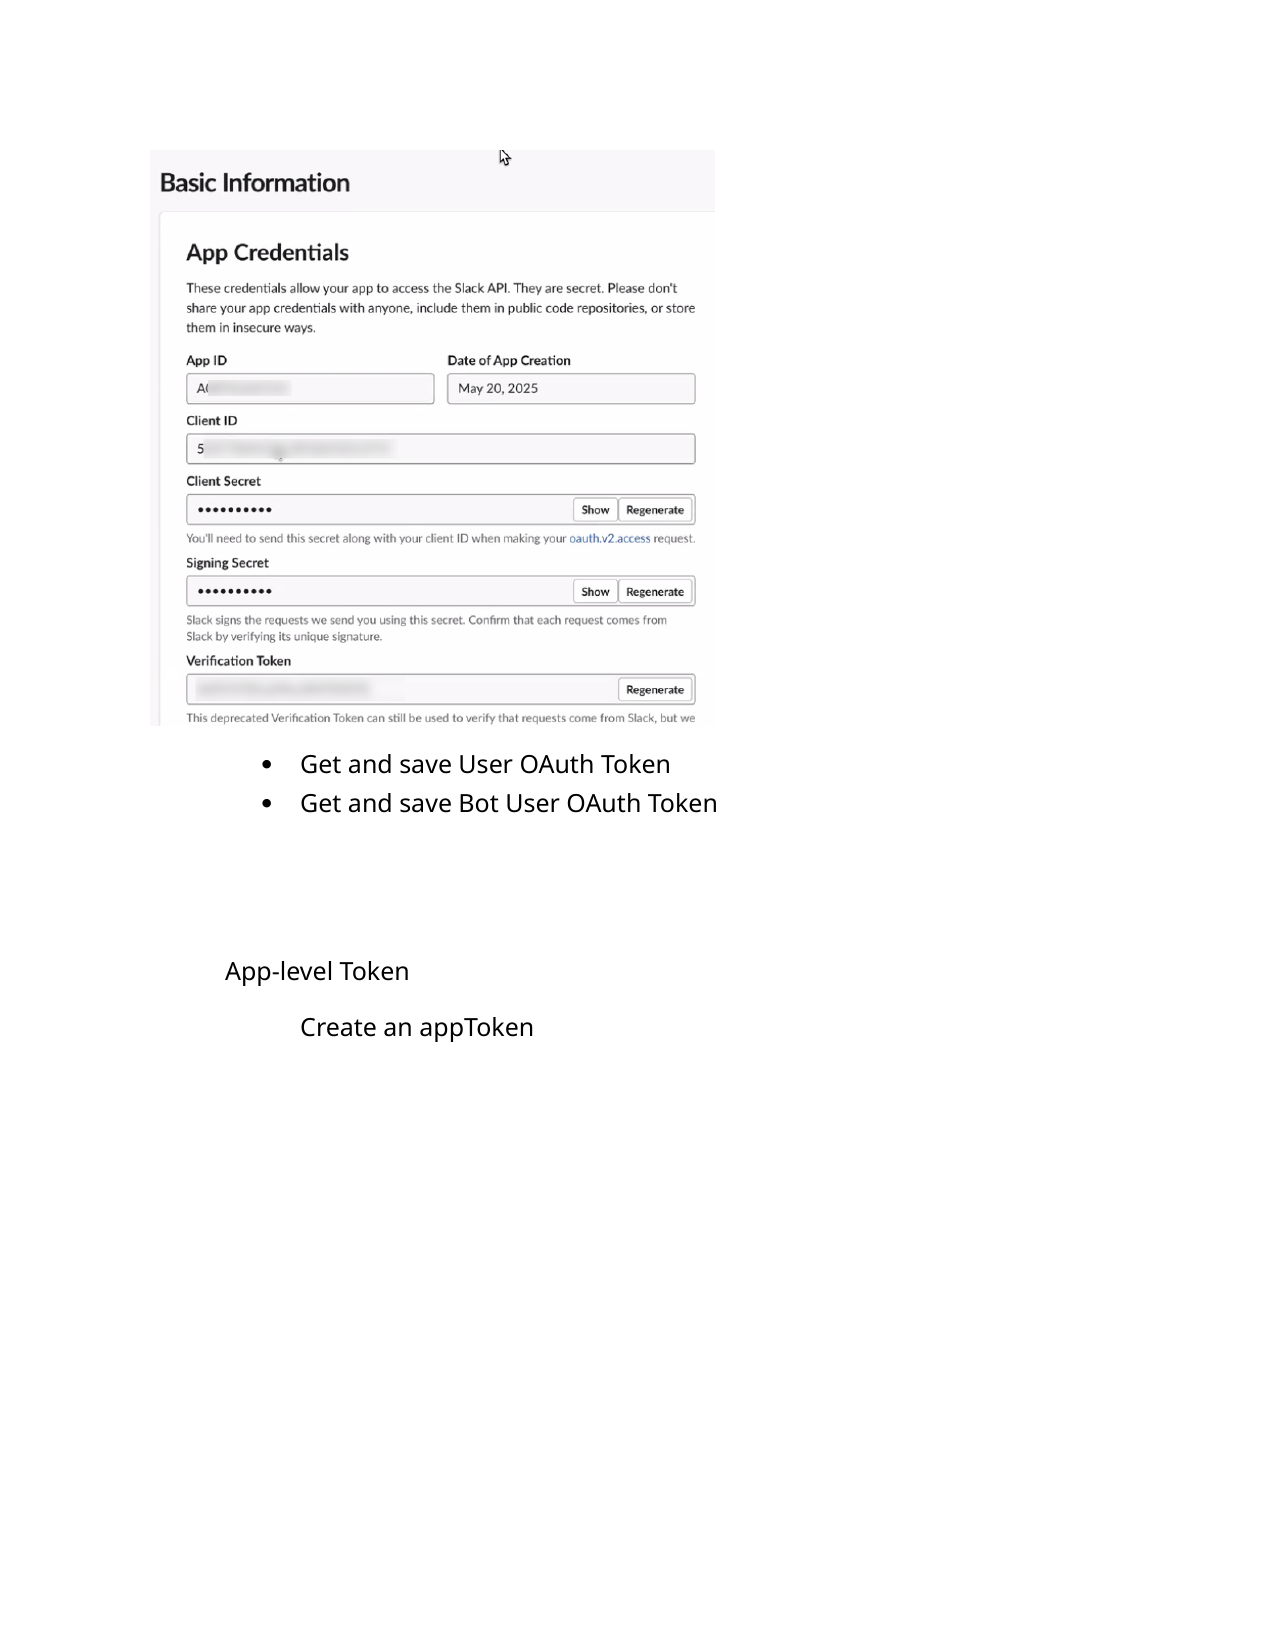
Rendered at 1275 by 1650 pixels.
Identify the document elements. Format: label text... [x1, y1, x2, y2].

picture [150, 150, 715, 726]
list Get and save Bot User OAuth Token [262, 786, 1125, 820]
text App-level Token [150, 954, 1125, 988]
text Create an appToken [150, 1009, 1125, 1043]
list Get and save User OAuth Token [262, 747, 1125, 781]
